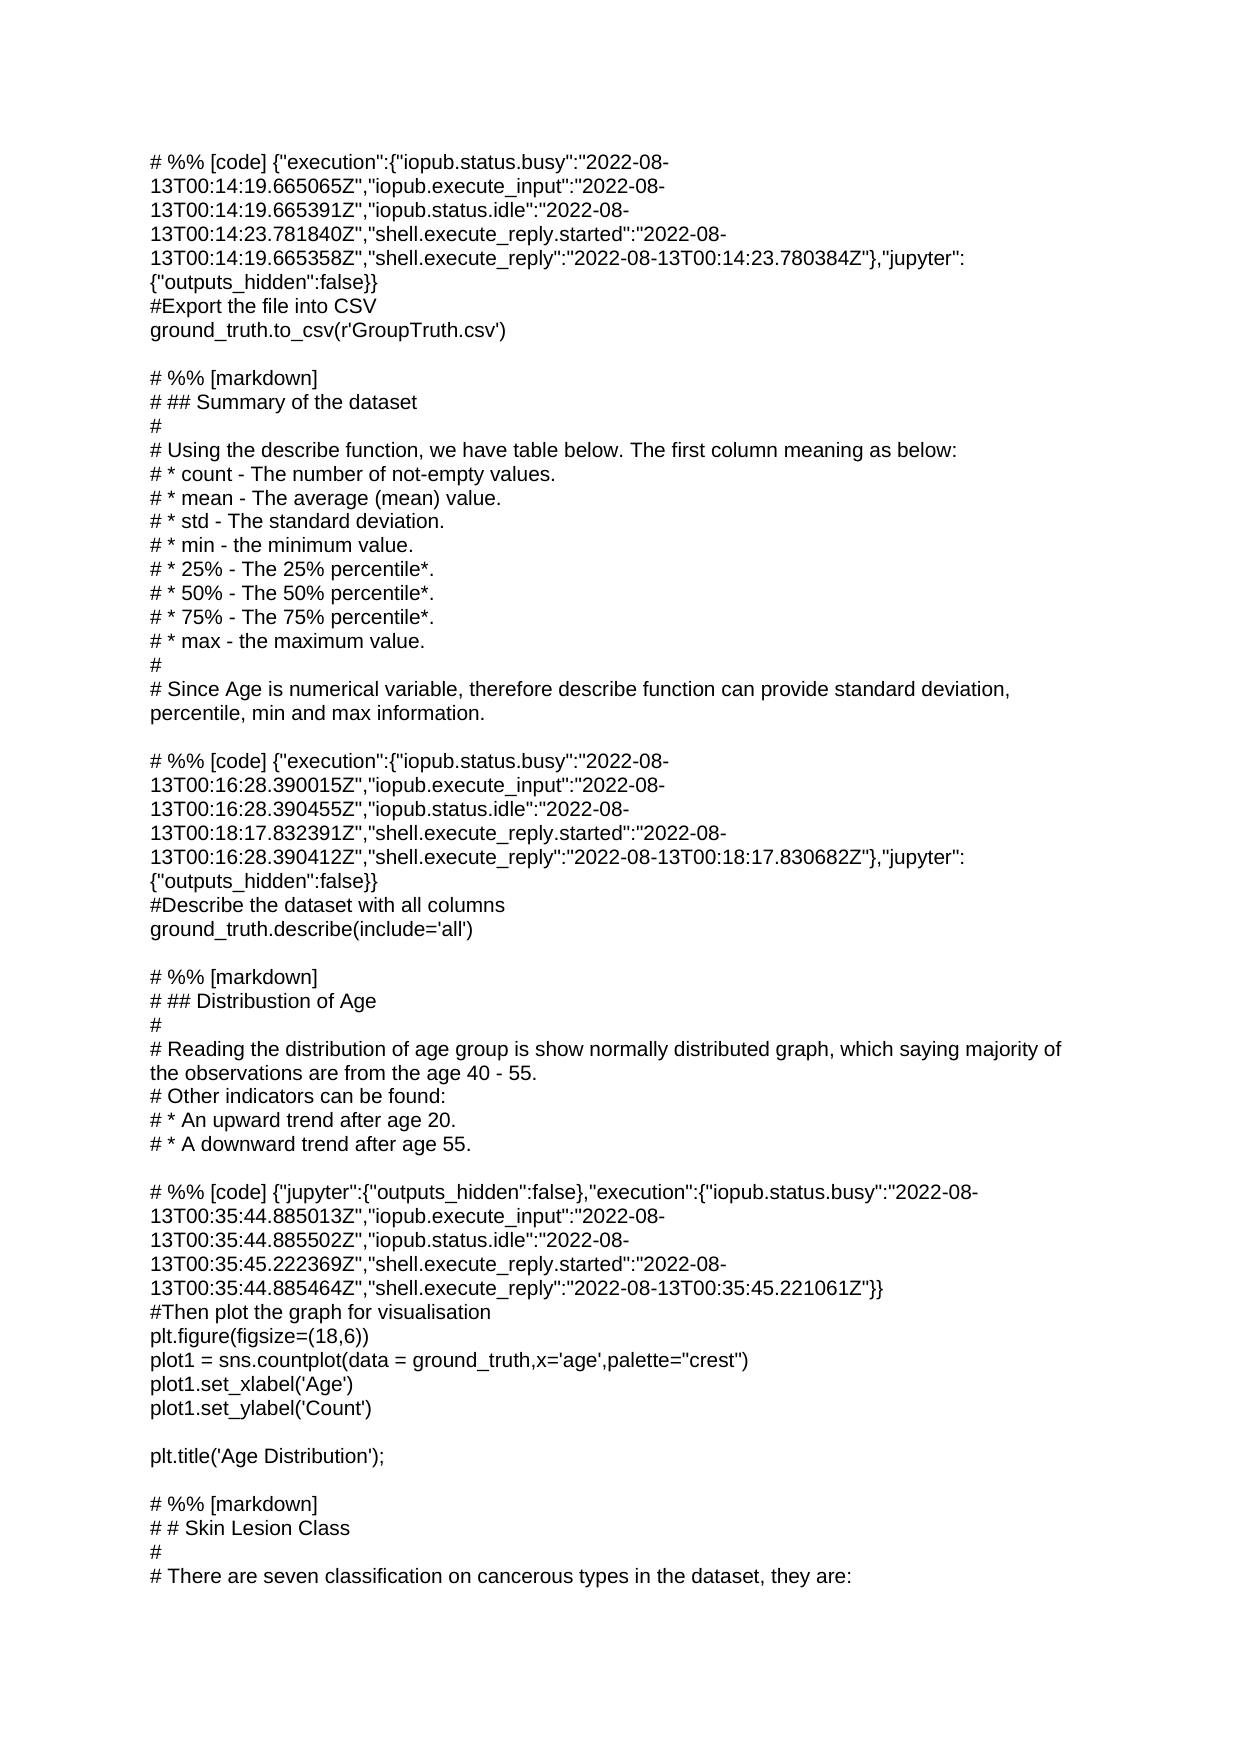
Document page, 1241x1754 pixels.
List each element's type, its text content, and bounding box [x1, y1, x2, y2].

text # * An upward trend after age 20. [150, 1108, 1090, 1132]
text # * 75% - The 75% percentile*. [150, 605, 1090, 629]
text # %% [markdown] [150, 964, 1090, 988]
text # %% [code] {"execution":{"iopub.status.busy":"2022-08-13T00:16:28.390015Z","iopub.execute_input":"2022-08-13T00:16:28.390455Z","iopub.status.idle":"2022-08-13T00:18:17.832391Z","shell.execute_reply.started":"2022-08-13T00:16:28.390412Z","shell.execute_reply":"2022-08-13T00:18:17.830682Z"},"jupyter":{"outputs_hidden":false}} [150, 749, 1090, 893]
text #Export the file into CSV [150, 294, 1090, 318]
text plot1 = sns.countplot(data = ground_truth,x='age',palette="crest") [150, 1348, 1090, 1372]
text # %% [code] {"jupyter":{"outputs_hidden":false},"execution":{"iopub.status.busy":"2022-08-13T00:35:44.885013Z","iopub.execute_input":"2022-08-13T00:35:44.885502Z","iopub.status.idle":"2022-08-13T00:35:45.222369Z","shell.execute_reply.started":"2022-08-13T00:35:44.885464Z","shell.execute_reply":"2022-08-13T00:35:45.221061Z"}} [150, 1180, 1090, 1300]
text # * min - the minimum value. [150, 533, 1090, 557]
text # * count - The number of not-empty values. [150, 461, 1090, 485]
text # [150, 1539, 1090, 1563]
text # * mean - The average (mean) value. [150, 485, 1090, 509]
text # [150, 1012, 1090, 1036]
text # Other indicators can be found: [150, 1084, 1090, 1108]
text # [150, 413, 1090, 437]
text # * 25% - The 25% percentile*. [150, 557, 1090, 581]
text # * A downward trend after age 55. [150, 1132, 1090, 1156]
text plt.figure(figsize=(18,6)) [150, 1324, 1090, 1348]
text # # Skin Lesion Class [150, 1516, 1090, 1539]
text #Describe the dataset with all columns [150, 893, 1090, 917]
text # [150, 653, 1090, 677]
text # * 50% - The 50% percentile*. [150, 581, 1090, 605]
text # %% [markdown] [150, 366, 1090, 389]
text # ## Distribustion of Age [150, 988, 1090, 1012]
text plot1.set_ylabel('Count') [150, 1396, 1090, 1420]
text # %% [markdown] [150, 1492, 1090, 1516]
text # %% [code] {"execution":{"iopub.status.busy":"2022-08-13T00:14:19.665065Z","iopub.execute_input":"2022-08-13T00:14:19.665391Z","iopub.status.idle":"2022-08-13T00:14:23.781840Z","shell.execute_reply.started":"2022-08-13T00:14:19.665358Z","shell.execute_reply":"2022-08-13T00:14:23.780384Z"},"jupyter":{"outputs_hidden":false}} [150, 150, 1090, 294]
text ground_truth.describe(include='all') [150, 917, 1090, 941]
text plt.title('Age Distribution'); [150, 1444, 1090, 1468]
text # * max - the maximum value. [150, 629, 1090, 653]
text # Since Age is numerical variable, therefore describe function can provide standard deviation, percentile, min and max information. [150, 677, 1090, 725]
text # There are seven classification on cancerous types in the dataset, they are: [150, 1563, 1090, 1587]
text plot1.set_xlabel('Age') [150, 1372, 1090, 1396]
text # * std - The standard deviation. [150, 509, 1090, 533]
text # Using the describe function, we have table below. The first column meaning as below: [150, 437, 1090, 461]
text #Then plot the graph for visualisation [150, 1300, 1090, 1324]
text # ## Summary of the dataset [150, 389, 1090, 413]
text # Reading the distribution of age group is show normally distributed graph, which saying majority of the observations are from the age 40 - 55. [150, 1036, 1090, 1084]
text ground_truth.to_csv(r'GroupTruth.csv') [150, 318, 1090, 342]
